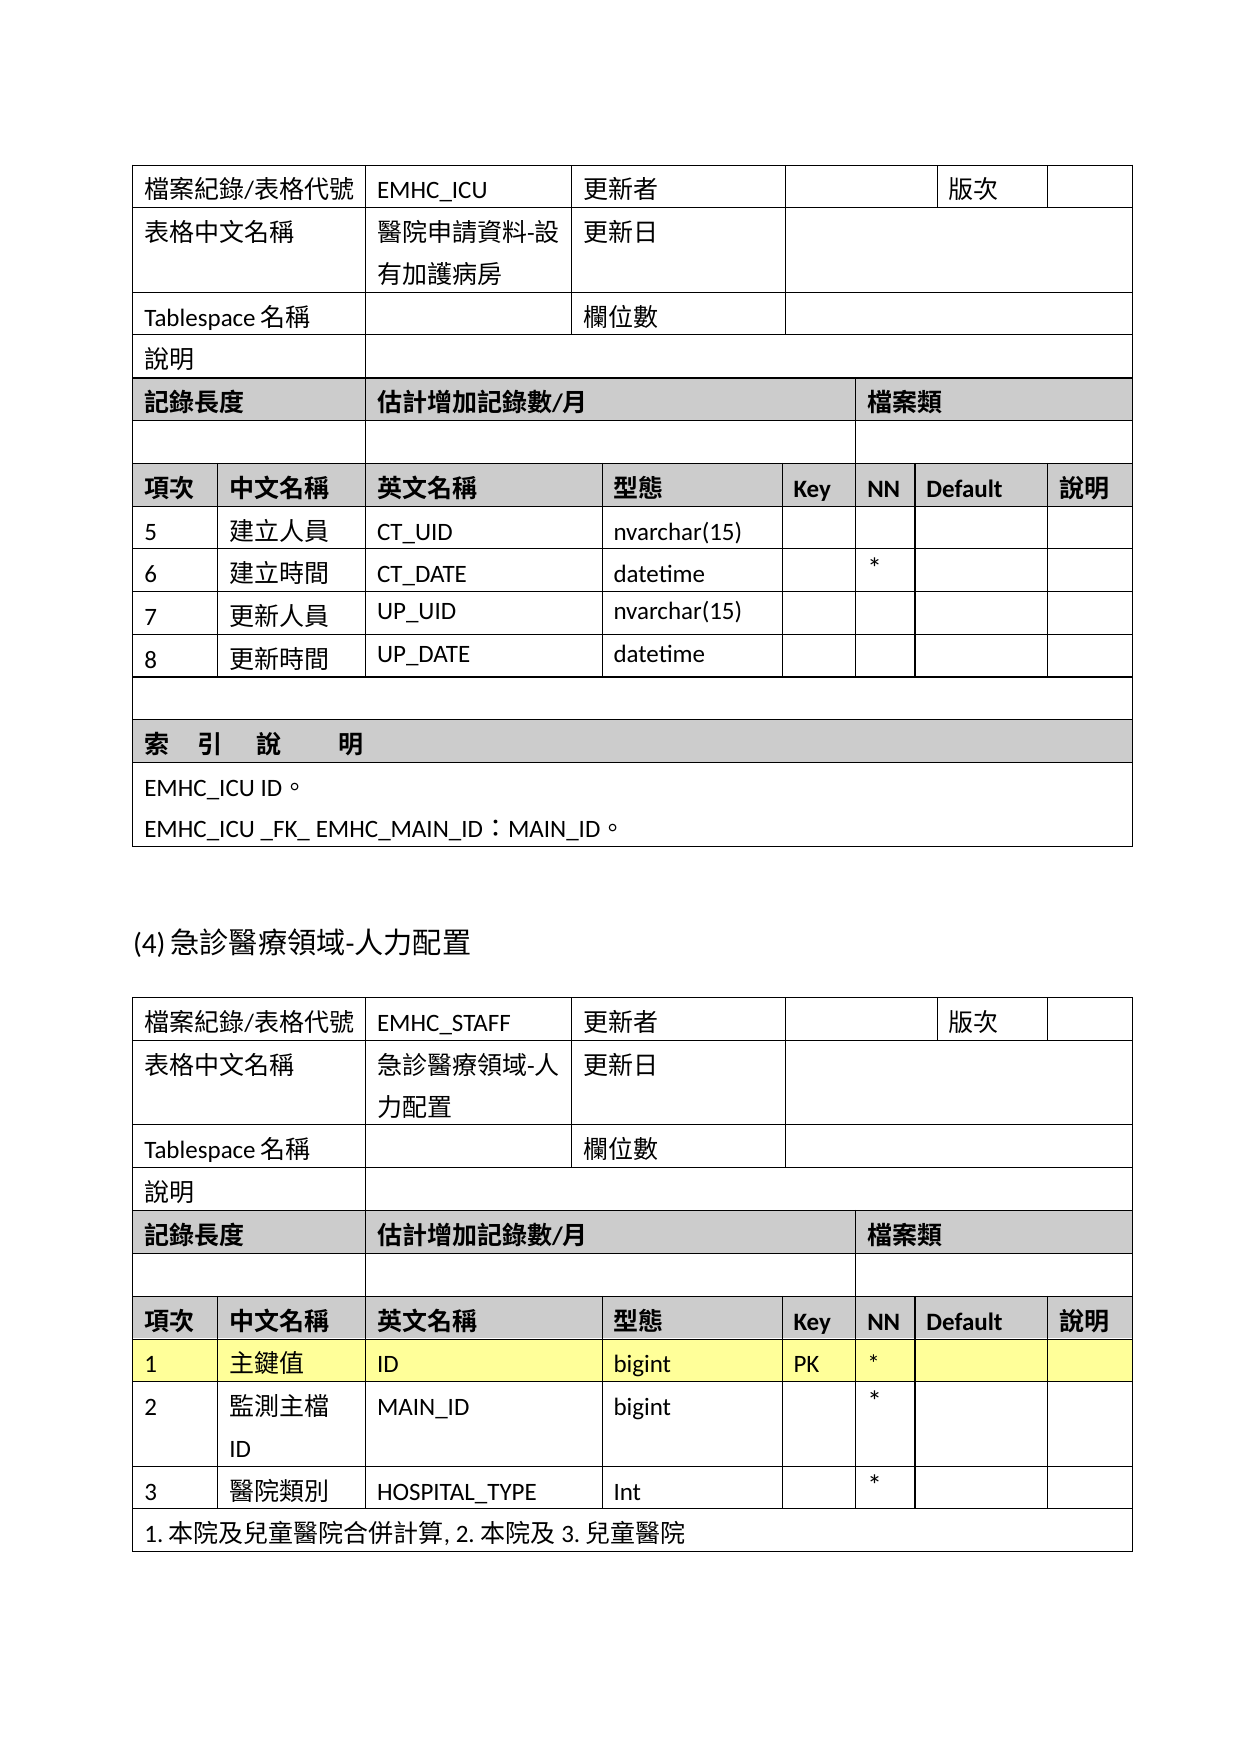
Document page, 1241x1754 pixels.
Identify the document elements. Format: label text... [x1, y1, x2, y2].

table_cell 項次 [133, 1297, 217, 1338]
table_cell 說明 [133, 335, 365, 377]
table_cell * [856, 549, 914, 591]
table_cell [366, 293, 571, 334]
table_cell [366, 335, 1132, 377]
table_cell NN [856, 1297, 914, 1338]
table_cell 監測主檔ID [218, 1382, 365, 1466]
table_cell [916, 1340, 1047, 1381]
table_cell [916, 549, 1047, 591]
table_cell 型態 [603, 1297, 782, 1338]
table_cell UP_UID [366, 592, 602, 634]
table_header EMHC_STAFF [366, 998, 571, 1040]
table_header 檔案紀錄/表格代號 [133, 998, 365, 1040]
table_cell [366, 1125, 571, 1167]
table_cell 英文名稱 [366, 1297, 602, 1338]
table_cell Tablespace名稱 [133, 293, 365, 334]
table_header [786, 166, 937, 207]
table_cell [133, 1254, 365, 1296]
table_header [1048, 166, 1132, 207]
table_cell 更新人員 [218, 592, 365, 634]
table_cell bigint [603, 1382, 782, 1466]
table_cell datetime [603, 549, 782, 591]
table_cell [856, 635, 914, 676]
table_cell [366, 421, 855, 463]
table_cell NN [856, 464, 914, 506]
table_cell [856, 507, 914, 548]
table_cell Key [783, 1297, 855, 1338]
table_cell Default [916, 464, 1047, 506]
table_cell [786, 1125, 1132, 1167]
table_cell 更新日 [572, 208, 785, 292]
table_cell [133, 678, 1132, 719]
table_cell 建立時間 [218, 549, 365, 591]
table_cell 中文名稱 [218, 464, 365, 506]
table_cell 說明 [133, 1168, 365, 1210]
table_cell UP_DATE [366, 635, 602, 676]
table_cell [786, 1041, 1132, 1124]
table_cell [133, 421, 365, 463]
table_cell nvarchar(15) [603, 507, 782, 548]
table_cell * [856, 1467, 914, 1508]
table_cell datetime [603, 635, 782, 676]
list 急診醫療領域-人力配置 [133, 903, 1053, 978]
table_cell 說明 [1048, 1297, 1132, 1338]
table_cell 建立人員 [218, 507, 365, 548]
table_cell [1048, 635, 1132, 676]
table_cell * [856, 1340, 914, 1381]
table_cell 醫院申請資料-設有加護病房 [366, 208, 571, 292]
table_cell [916, 1382, 1047, 1466]
table_cell 檔案類 [856, 1211, 1132, 1253]
table_header [1048, 998, 1132, 1040]
table_cell [916, 592, 1047, 634]
table_cell [783, 549, 855, 591]
table_cell bigint [603, 1340, 782, 1381]
table_cell 更新日 [572, 1041, 785, 1124]
table_cell [1048, 1382, 1132, 1466]
table_cell [783, 1382, 855, 1466]
table_cell Key [783, 464, 855, 506]
table_cell [366, 1168, 1132, 1210]
table_cell [1048, 1340, 1132, 1381]
table_cell [856, 421, 1132, 463]
table_cell [916, 507, 1047, 548]
table_cell [133, 635, 217, 676]
table_cell [856, 1254, 1132, 1296]
table_cell [366, 1254, 855, 1296]
table_cell [783, 635, 855, 676]
table_cell [1048, 1467, 1132, 1508]
table_cell ID [366, 1340, 602, 1381]
table_cell 1. 本院及兒童醫院合併計算, 2. 本院及 3. 兒童醫院 [133, 1509, 1132, 1551]
table_cell 估計增加記錄數/月 [366, 1211, 855, 1253]
table_header EMHC_ICU [366, 166, 571, 207]
table_cell [1048, 592, 1132, 634]
table_cell 醫院類別 [218, 1467, 365, 1508]
table_cell nvarchar(15) [603, 592, 782, 634]
table_cell [133, 1467, 217, 1508]
table_header 版次 [938, 166, 1047, 207]
table_cell Default [916, 1297, 1047, 1338]
table_cell 索 引 說 明 [133, 720, 1132, 762]
table_cell 更新時間 [218, 635, 365, 676]
table_cell 表格中文名稱 [133, 1041, 365, 1124]
table_cell 項次 [133, 464, 217, 506]
table_cell [1048, 549, 1132, 591]
table_cell [856, 592, 914, 634]
table_cell Tablespace名稱 [133, 1125, 365, 1167]
table_cell [786, 208, 1132, 292]
table_cell [783, 507, 855, 548]
table_cell [133, 549, 217, 591]
table_cell [133, 1382, 217, 1466]
table_cell 型態 [603, 464, 782, 506]
table_cell Int [603, 1467, 782, 1508]
table_header [786, 998, 937, 1040]
table_cell 表格中文名稱 [133, 208, 365, 292]
table_cell 英文名稱 [366, 464, 602, 506]
table_cell 記錄長度 [133, 1211, 365, 1253]
table_cell [916, 635, 1047, 676]
table_header 版次 [938, 998, 1047, 1040]
table_header 更新者 [572, 166, 785, 207]
table_cell 檔案類 [856, 379, 1132, 420]
table_cell [133, 1340, 217, 1381]
table_cell [783, 1467, 855, 1508]
table_cell [916, 1467, 1047, 1508]
table_header 檔案紀錄/表格代號 [133, 166, 365, 207]
table_cell [1048, 507, 1132, 548]
table_cell CT_UID [366, 507, 602, 548]
table_cell HOSPITAL_TYPE [366, 1467, 602, 1508]
table_cell [133, 592, 217, 634]
table_cell MAIN_ID [366, 1382, 602, 1466]
table_cell 記錄長度 [133, 379, 365, 420]
table_cell 主鍵值 [218, 1340, 365, 1381]
table_cell 急診醫療領域-人力配置 [366, 1041, 571, 1124]
table_cell [133, 507, 217, 548]
table_header 更新者 [572, 998, 785, 1040]
table_cell 說明 [1048, 464, 1132, 506]
table_cell EMHC_ICU ID。 EMHC_ICU _FK_ EMHC_MAIN_ID：MAIN_ID。 [133, 763, 1132, 846]
table_cell [786, 293, 1132, 334]
table_cell 欄位數 [572, 293, 785, 334]
table_cell 中文名稱 [218, 1297, 365, 1338]
table_cell CT_DATE [366, 549, 602, 591]
table_cell 估計增加記錄數/月 [366, 379, 855, 420]
table_cell * [856, 1382, 914, 1466]
table_cell [783, 592, 855, 634]
table_cell PK [783, 1340, 855, 1381]
table_cell 欄位數 [572, 1125, 785, 1167]
